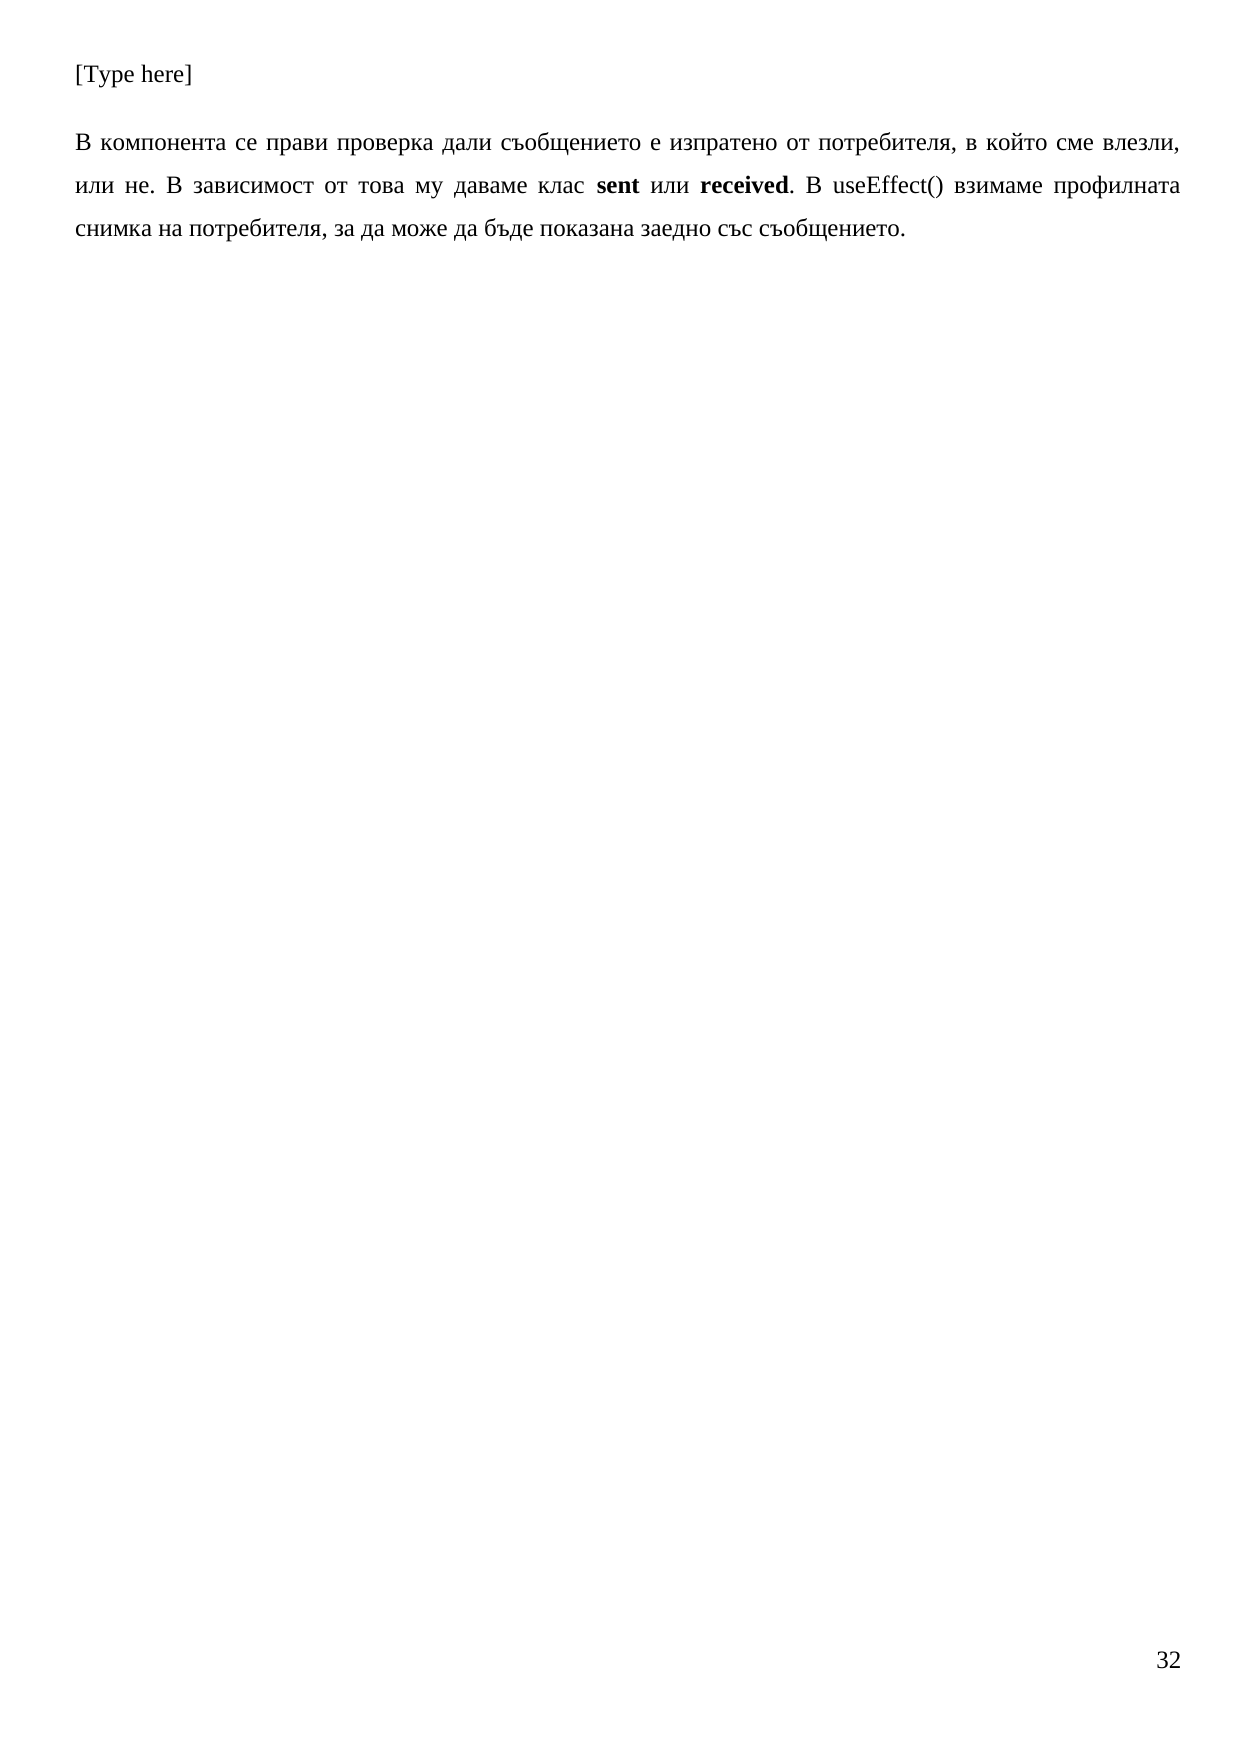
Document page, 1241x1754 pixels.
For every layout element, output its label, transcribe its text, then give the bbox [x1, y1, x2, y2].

text В компонента се прави проверка дали съобщението е изпратено от потребителя, в който сме влезли, или не. В зависимост от това му даваме клас sent или received. В useEffect() взимаме профилната снимка на потребителя, за да може да бъде показана заедно със съобщението. [75, 127, 1181, 242]
